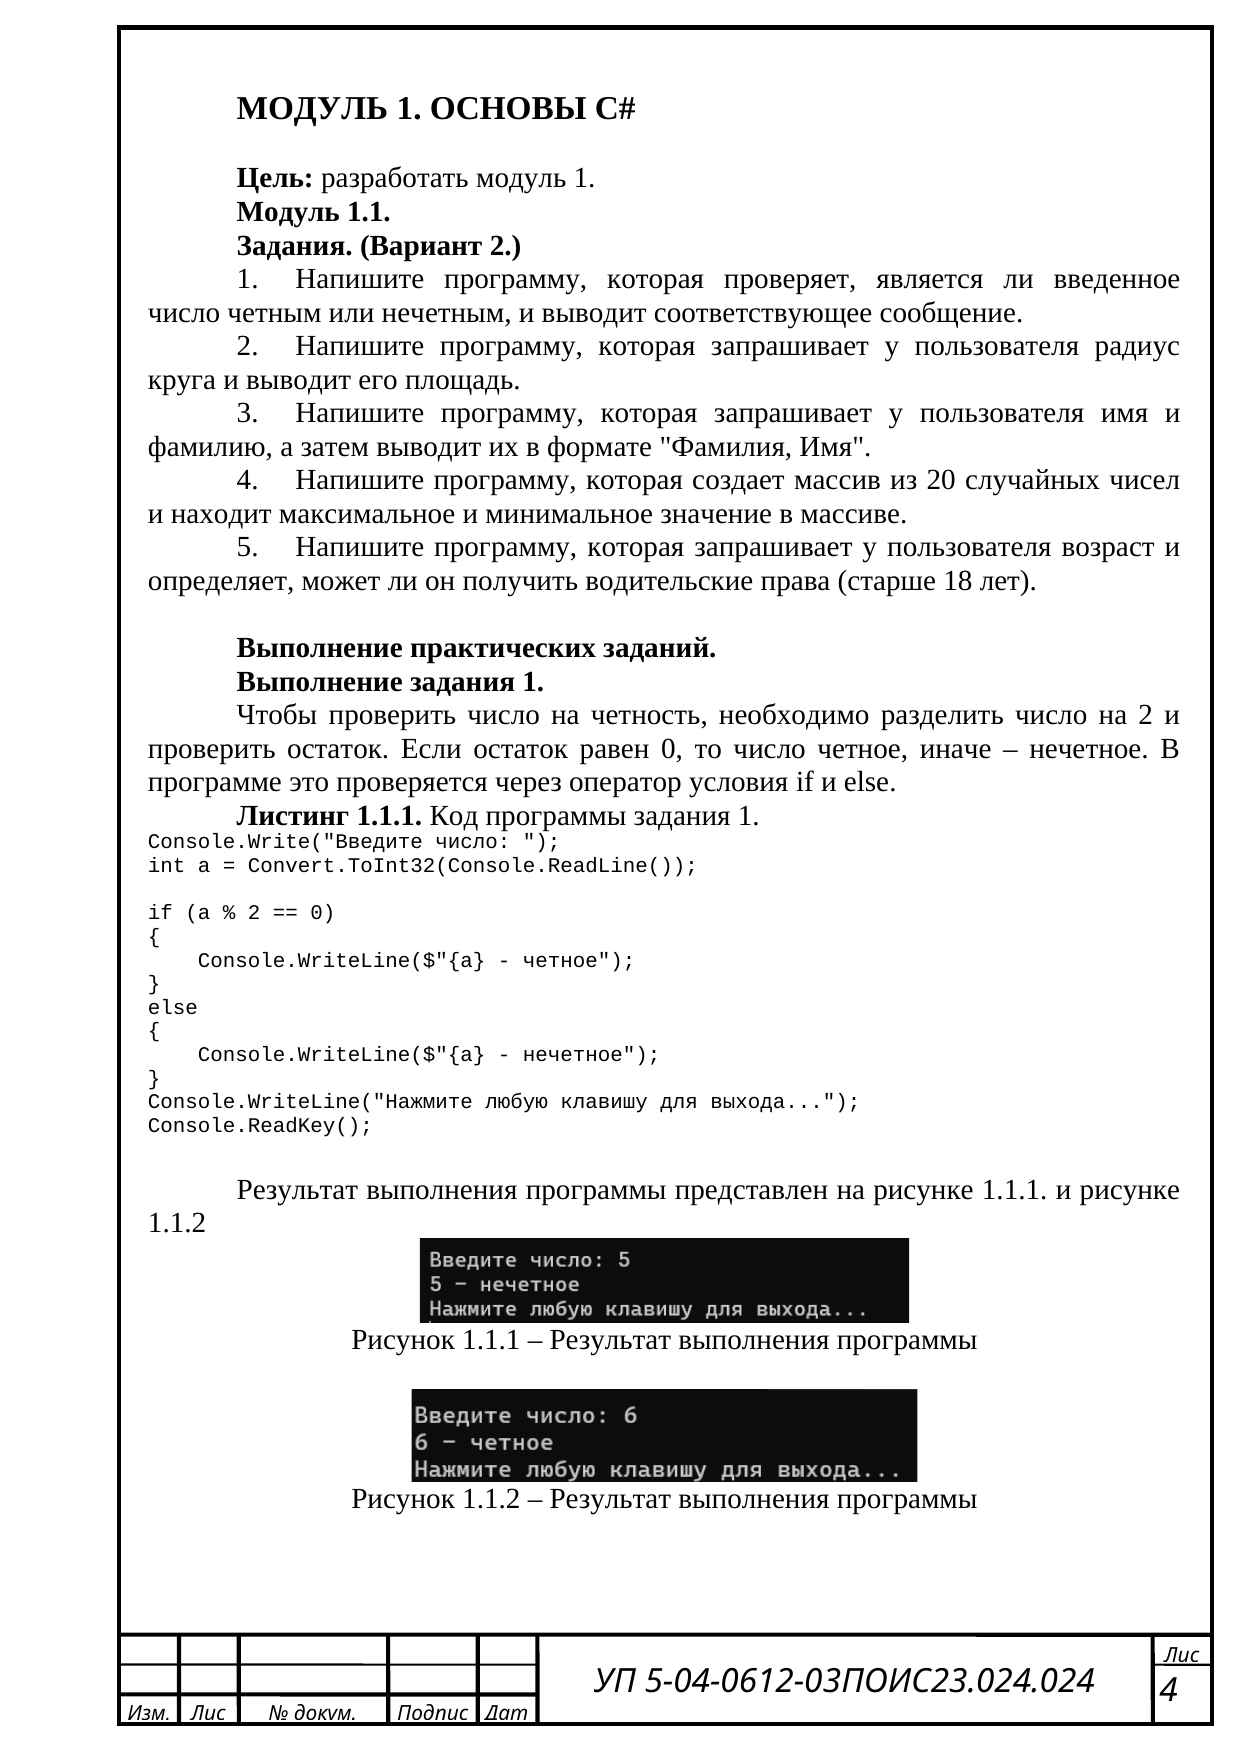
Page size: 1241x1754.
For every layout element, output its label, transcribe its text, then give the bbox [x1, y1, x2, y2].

subtitle Модуль 1. Основы C# [148, 89, 1181, 127]
text } [148, 1068, 1181, 1091]
text else [148, 997, 1181, 1021]
text Чтобы проверить число на четность, необходимо разделить число на 2 и проверить остаток. Если остаток равен 0, то число четное, иначе – нечетное. В программе это проверяется через оператор условия if и else. [148, 697, 1181, 798]
text Модуль 1.1. [148, 194, 1181, 228]
list Напишите программу, которая запрашивает у пользователя имя и фамилию, а затем выводит их в формате "Фамилия, Имя". [148, 395, 1181, 462]
text Console.WriteLine("Нажмите любую клавишу для выхода..."); [148, 1091, 1181, 1115]
text Рисунок 1.1.1 – Результат выполнения программы [148, 1322, 1181, 1356]
text { [148, 926, 1181, 949]
list Напишите программу, которая запрашивает у пользователя возраст и определяет, может ли он получить водительские права (старше 18 лет). [148, 529, 1181, 597]
text Цель: разработать модуль 1. [148, 161, 1181, 194]
text Задания. (Вариант 2.) [148, 228, 1181, 261]
text if (a % 2 == 0) [148, 902, 1181, 926]
text Выполнение практических заданий. [148, 630, 1181, 664]
text Console.ReadKey(); [148, 1115, 1181, 1139]
text Выполнение задания 1. [148, 664, 1181, 697]
text Console.Write("Введите число: "); [148, 831, 1181, 855]
list Напишите программу, которая проверяет, является ли введенное число четным или нечетным, и выводит соответствующее сообщение. [148, 261, 1181, 328]
text Листинг 1.1.1. Код программы задания 1. [148, 798, 1181, 831]
text { [148, 1021, 1181, 1044]
list Напишите программу, которая запрашивает у пользователя радиус круга и выводит его площадь. [148, 328, 1181, 395]
text Console.WriteLine($"{a} - нечетное"); [148, 1044, 1181, 1068]
text Результат выполнения программы представлен на рисунке 1.1.1. и рисунке 1.1.2 [148, 1172, 1181, 1239]
picture [411, 1389, 918, 1482]
text Console.WriteLine($"{a} - четное"); [148, 949, 1181, 973]
list Напишите программу, которая создает массив из 20 случайных чисел и находит максимальное и минимальное значение в массиве. [148, 462, 1181, 529]
text Рисунок 1.1.2 – Результат выполнения программы [148, 1481, 1181, 1515]
picture [419, 1238, 910, 1323]
text int a = Convert.ToInt32(Console.ReadLine()); [148, 855, 1181, 879]
text } [148, 973, 1181, 997]
